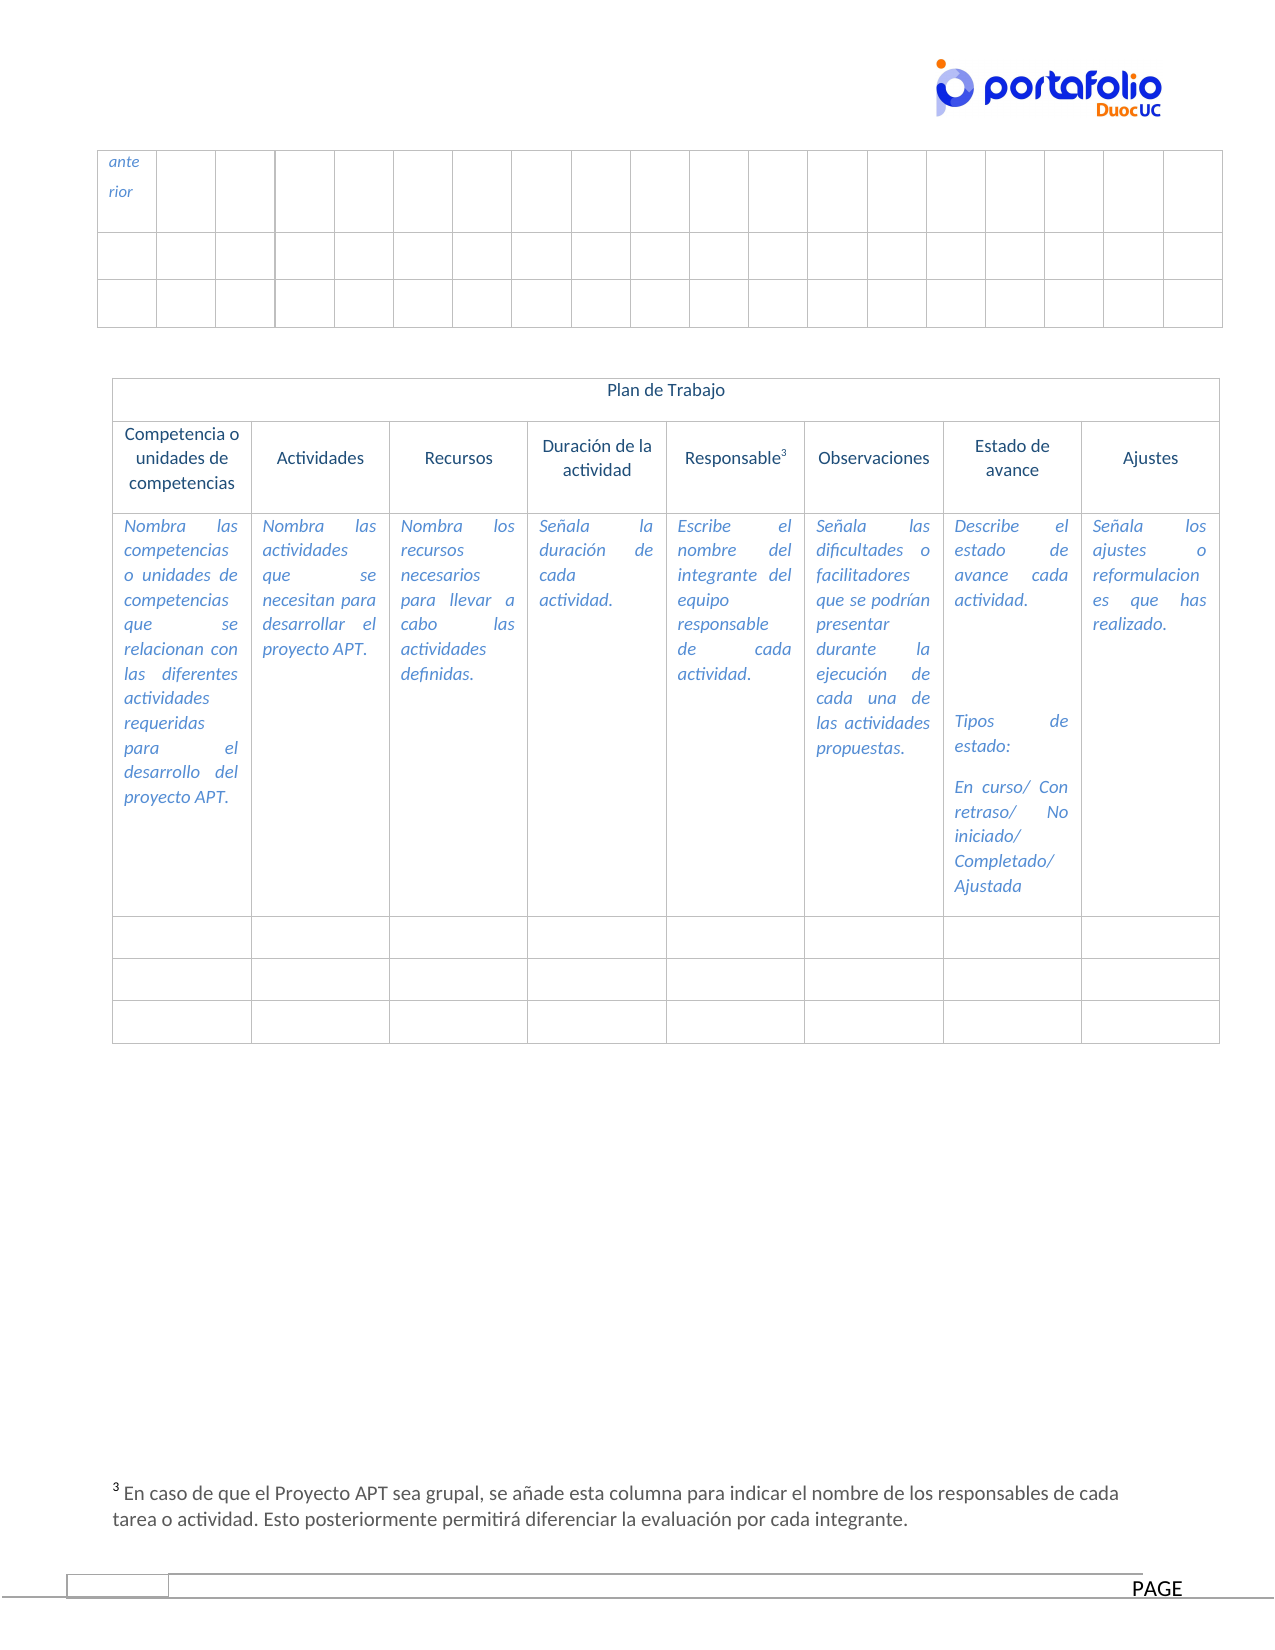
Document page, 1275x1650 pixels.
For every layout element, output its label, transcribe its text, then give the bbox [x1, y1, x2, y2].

table_cell [453, 280, 511, 327]
table_cell [944, 1001, 1081, 1042]
table_cell [512, 280, 571, 327]
table_cell [157, 280, 215, 327]
table_cell [986, 151, 1044, 232]
table_cell [113, 917, 251, 958]
table_cell [631, 280, 689, 327]
table_cell [805, 1001, 943, 1042]
table_cell [335, 151, 393, 232]
table_cell [1104, 151, 1163, 232]
table_cell [1164, 280, 1222, 327]
table_cell [1164, 233, 1222, 279]
table_cell Estado de avance [944, 422, 1081, 513]
table_cell Duración de la actividad [528, 422, 666, 513]
table_cell [667, 959, 804, 1000]
table_cell [690, 280, 748, 327]
table_cell [216, 280, 274, 327]
table_cell [572, 151, 630, 232]
table_cell Describe el estado de avance cada actividad. Tipos de estado: En curso/ Con retraso/ No iniciado/ Completado/ Ajustada [944, 514, 1081, 916]
table_cell Nombra las competencias o unidades de competencias que se relacionan con las diferentes actividades requeridas para el desarrollo del proyecto APT. [113, 514, 251, 916]
table_cell [667, 1001, 804, 1042]
table_cell [631, 151, 689, 232]
table_cell [808, 233, 867, 279]
table_cell [1104, 280, 1163, 327]
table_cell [98, 151, 156, 232]
table_cell [1082, 959, 1219, 1000]
table_cell Responsable [667, 422, 804, 513]
table_cell [335, 280, 393, 327]
table_cell [805, 917, 943, 958]
table_cell [572, 280, 630, 327]
table_cell [390, 1001, 527, 1042]
table_cell [868, 280, 926, 327]
table_cell [1104, 233, 1163, 279]
table_cell [390, 959, 527, 1000]
table_cell [808, 151, 867, 232]
table_cell Observaciones [805, 422, 943, 513]
table_cell [1045, 233, 1103, 279]
table_cell [98, 280, 156, 327]
table_cell [1164, 151, 1222, 232]
table_cell [252, 959, 389, 1000]
table_cell [216, 233, 274, 279]
table_cell [927, 280, 985, 327]
table_cell [390, 917, 527, 958]
table_cell [749, 233, 807, 279]
table_cell [157, 151, 215, 232]
table_cell [631, 233, 689, 279]
table_cell [276, 151, 334, 232]
table_cell [944, 959, 1081, 1000]
table_cell [453, 151, 511, 232]
table_cell [216, 151, 274, 232]
table_cell Ajustes [1082, 422, 1219, 513]
table_cell Señala la duración de cada actividad. [528, 514, 666, 916]
table_cell [394, 280, 452, 327]
table_cell [528, 1001, 666, 1042]
table_cell [528, 917, 666, 958]
table_cell [252, 917, 389, 958]
table_cell Escribe el nombre del integrante del equipo responsable de cada actividad. [667, 514, 804, 916]
table_cell [512, 151, 571, 232]
table_cell [1082, 1001, 1219, 1042]
table_cell Señala los ajustes o reformulaciones que has realizado. [1082, 514, 1219, 916]
table_cell [335, 233, 393, 279]
table_cell [805, 959, 943, 1000]
table_cell Nombra los recursos necesarios para llevar a cabo las actividades definidas. [390, 514, 527, 916]
table_cell [1045, 280, 1103, 327]
table_cell [394, 233, 452, 279]
table_cell [944, 917, 1081, 958]
table_cell [572, 233, 630, 279]
table_cell [512, 233, 571, 279]
table_cell [690, 151, 748, 232]
table_cell [252, 1001, 389, 1042]
table_cell [113, 959, 251, 1000]
table_cell [749, 280, 807, 327]
table_cell [868, 151, 926, 232]
table_cell [927, 151, 985, 232]
table_cell Nombra las actividades que se necesitan para desarrollar el proyecto APT. [252, 514, 389, 916]
table_cell [868, 233, 926, 279]
table_header Plan de Trabajo [113, 379, 1219, 421]
table_cell [690, 233, 748, 279]
table_cell [276, 280, 334, 327]
table_cell [453, 233, 511, 279]
table_cell [986, 233, 1044, 279]
table_cell [394, 151, 452, 232]
table_cell [1082, 917, 1219, 958]
table_cell [749, 151, 807, 232]
table_cell Recursos [390, 422, 527, 513]
table_cell [1045, 151, 1103, 232]
table_cell [157, 233, 215, 279]
picture [935, 59, 1163, 118]
table_cell [276, 233, 334, 279]
table_cell [113, 1001, 251, 1042]
table_cell Actividades [252, 422, 389, 513]
table_cell Señala las dificultades o facilitadores que se podrían presentar durante la ejecución de cada una de las actividades propuestas. [805, 514, 943, 916]
table_cell [528, 959, 666, 1000]
table_cell [927, 233, 985, 279]
table_cell [98, 233, 156, 279]
table_cell [808, 280, 867, 327]
table_cell [986, 280, 1044, 327]
table_cell [667, 917, 804, 958]
table_cell Competencia o unidades de competencias [113, 422, 251, 513]
